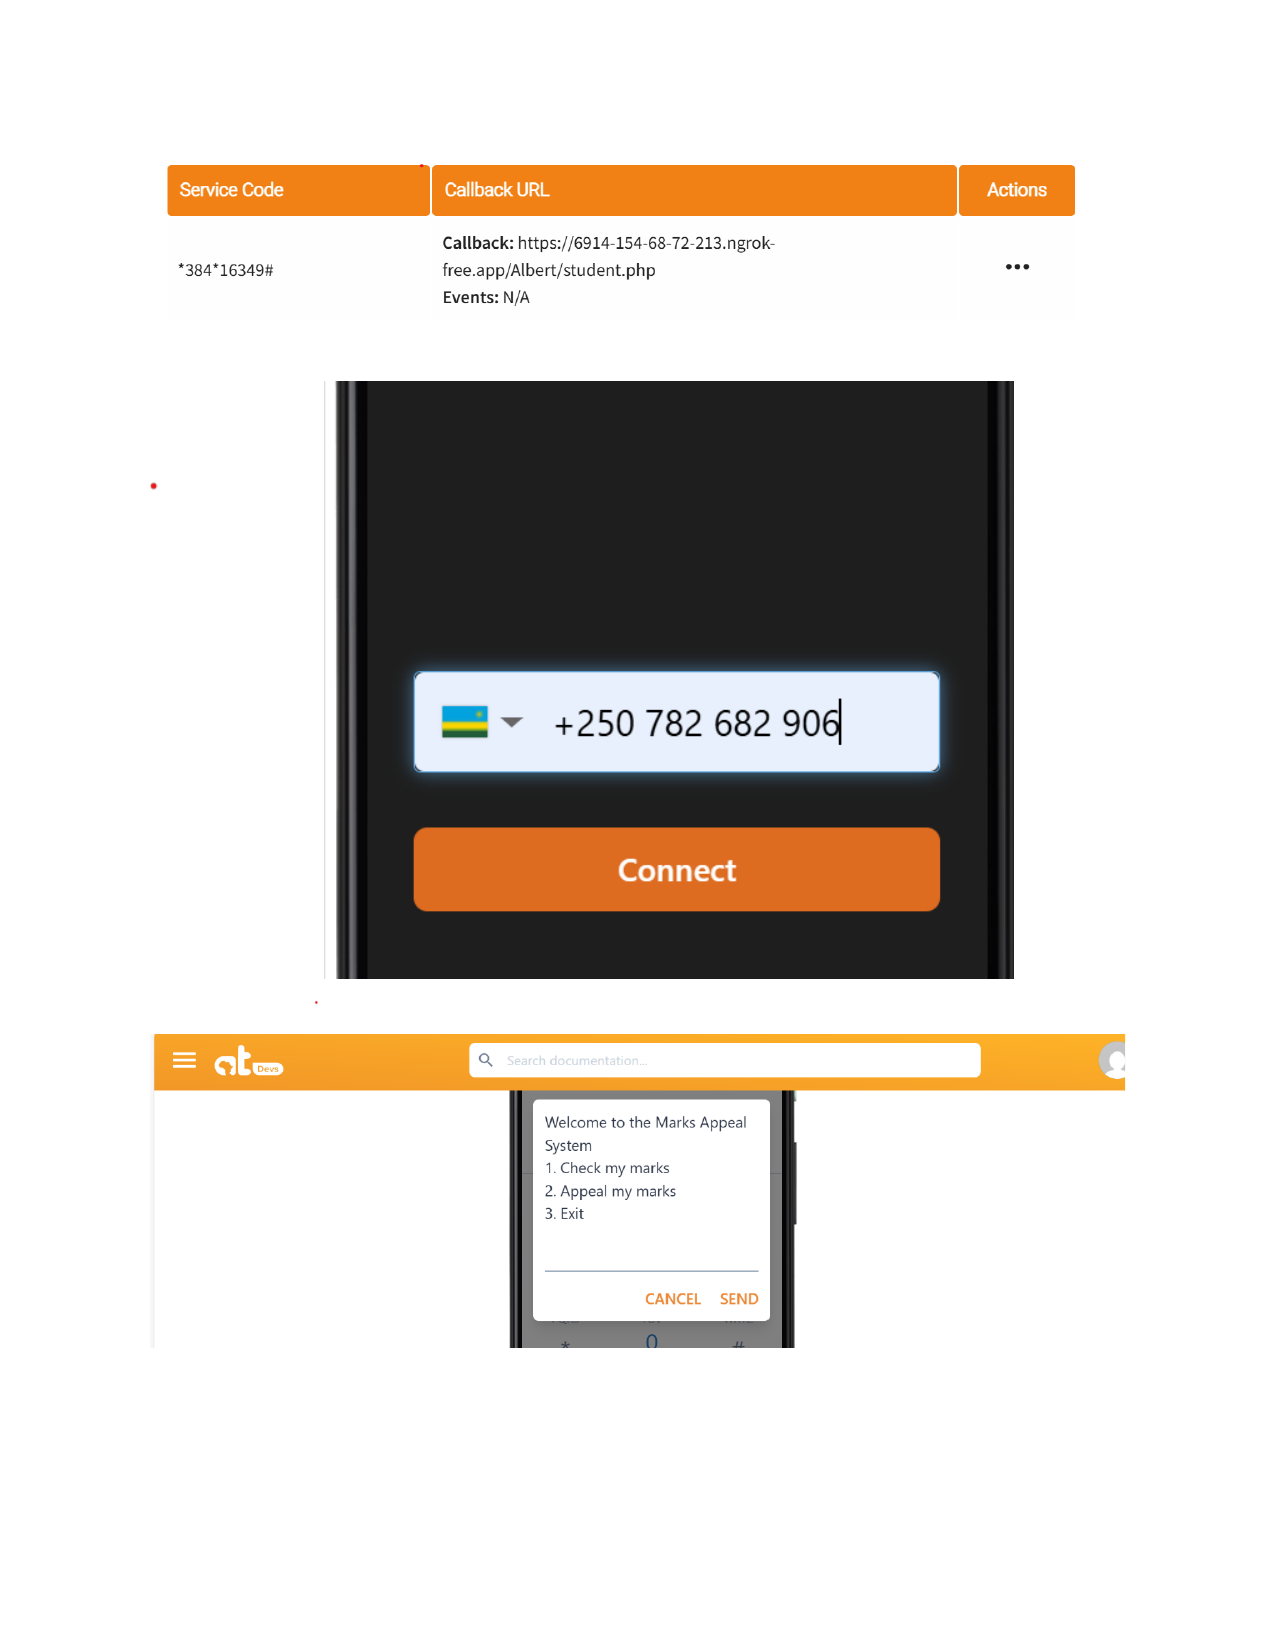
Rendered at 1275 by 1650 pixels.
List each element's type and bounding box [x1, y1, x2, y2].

picture [150, 150, 1125, 360]
picture [150, 1000, 1125, 1348]
picture [150, 381, 1014, 979]
